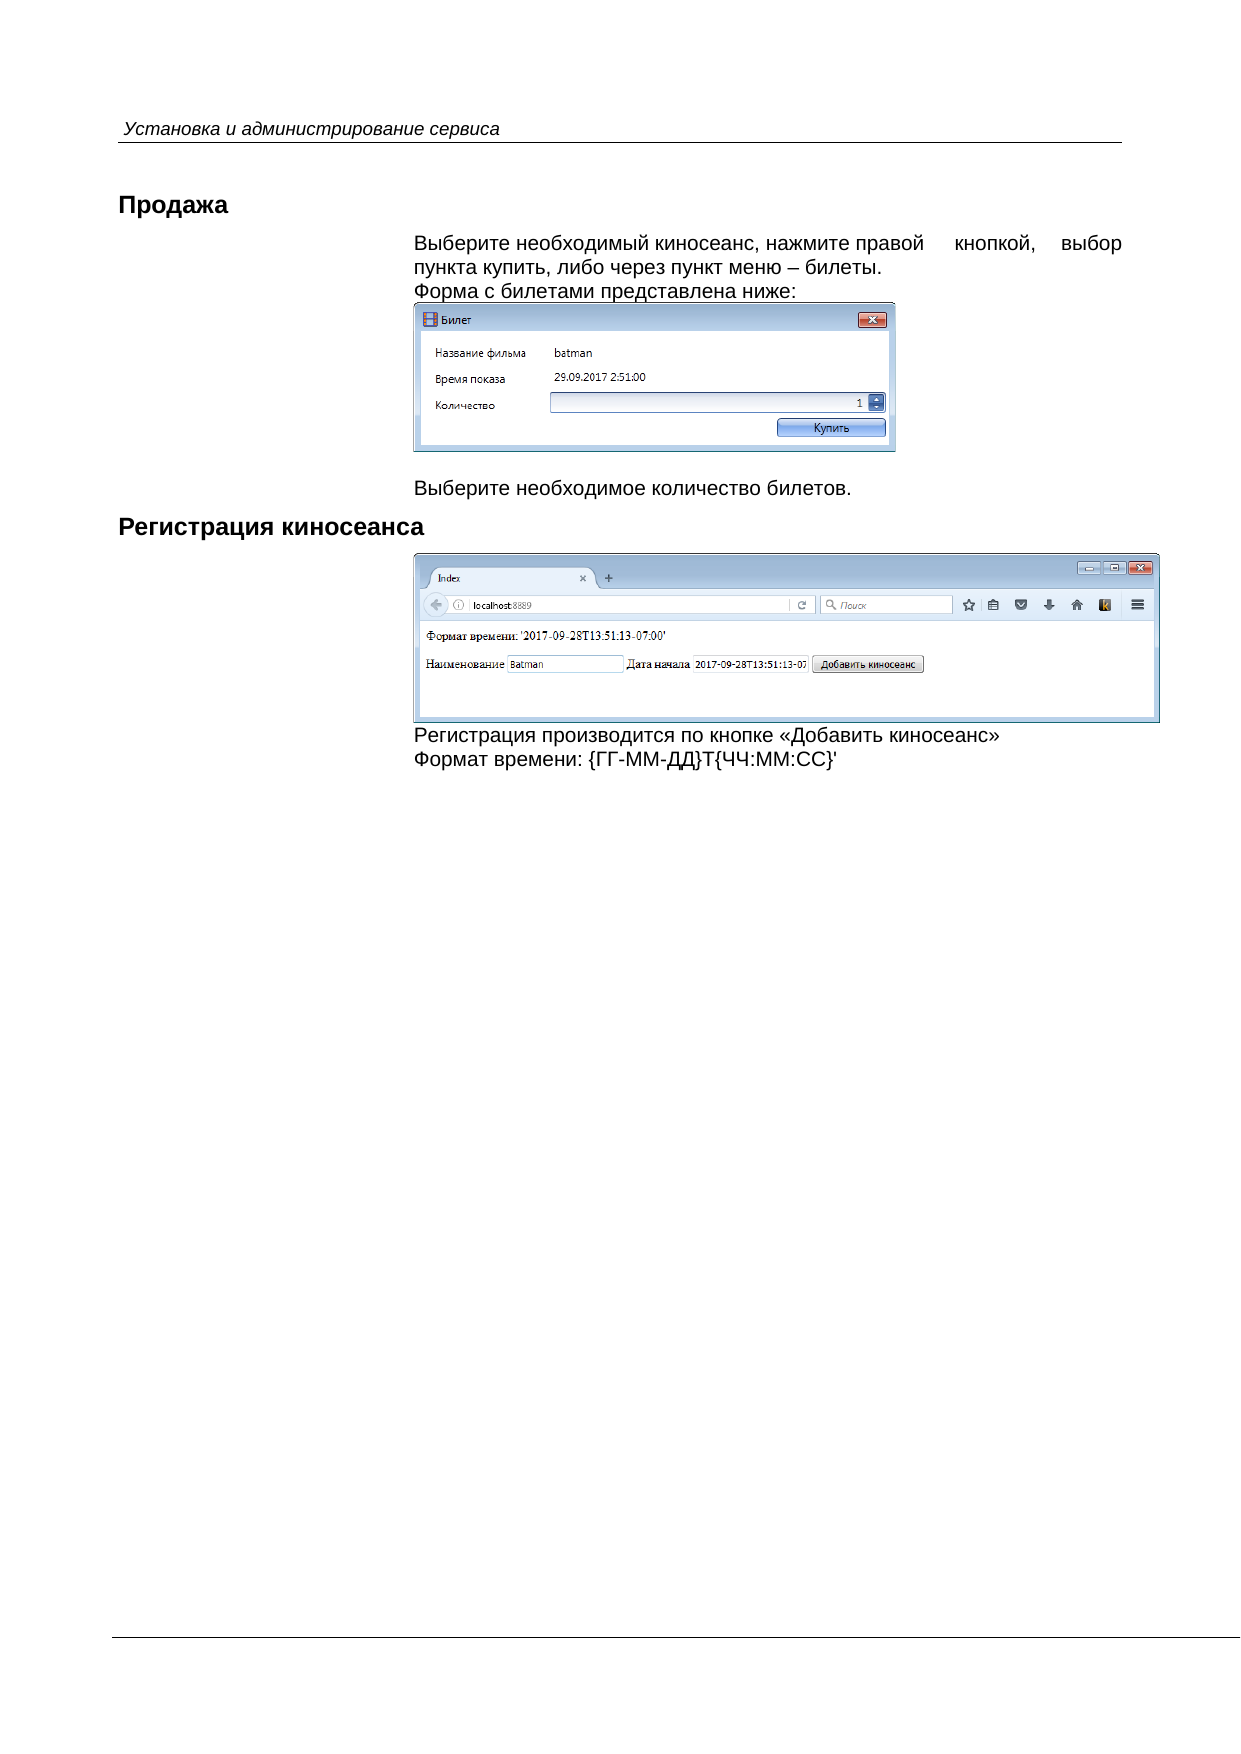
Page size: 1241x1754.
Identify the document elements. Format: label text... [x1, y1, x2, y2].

subtitle Регистрация киносеанса [118, 512, 1122, 541]
text Выберите необходимый киносеанс, нажмите правой кнопкой, выбор пункта купить, либо через пункт меню – билеты. [413, 231, 1122, 279]
text Выберите необходимое количество билетов. [413, 476, 1122, 500]
text Формат времени: {ГГ-ММ-ДД}T{ЧЧ:ММ:СС}' [413, 747, 1122, 771]
text Регистрация производится по кнопке «Добавить киносеанс» [413, 723, 1122, 747]
picture [413, 302, 896, 452]
picture [413, 553, 1160, 723]
subtitle Продажа [118, 190, 1122, 218]
text Форма с билетами представлена ниже: [413, 279, 1122, 303]
